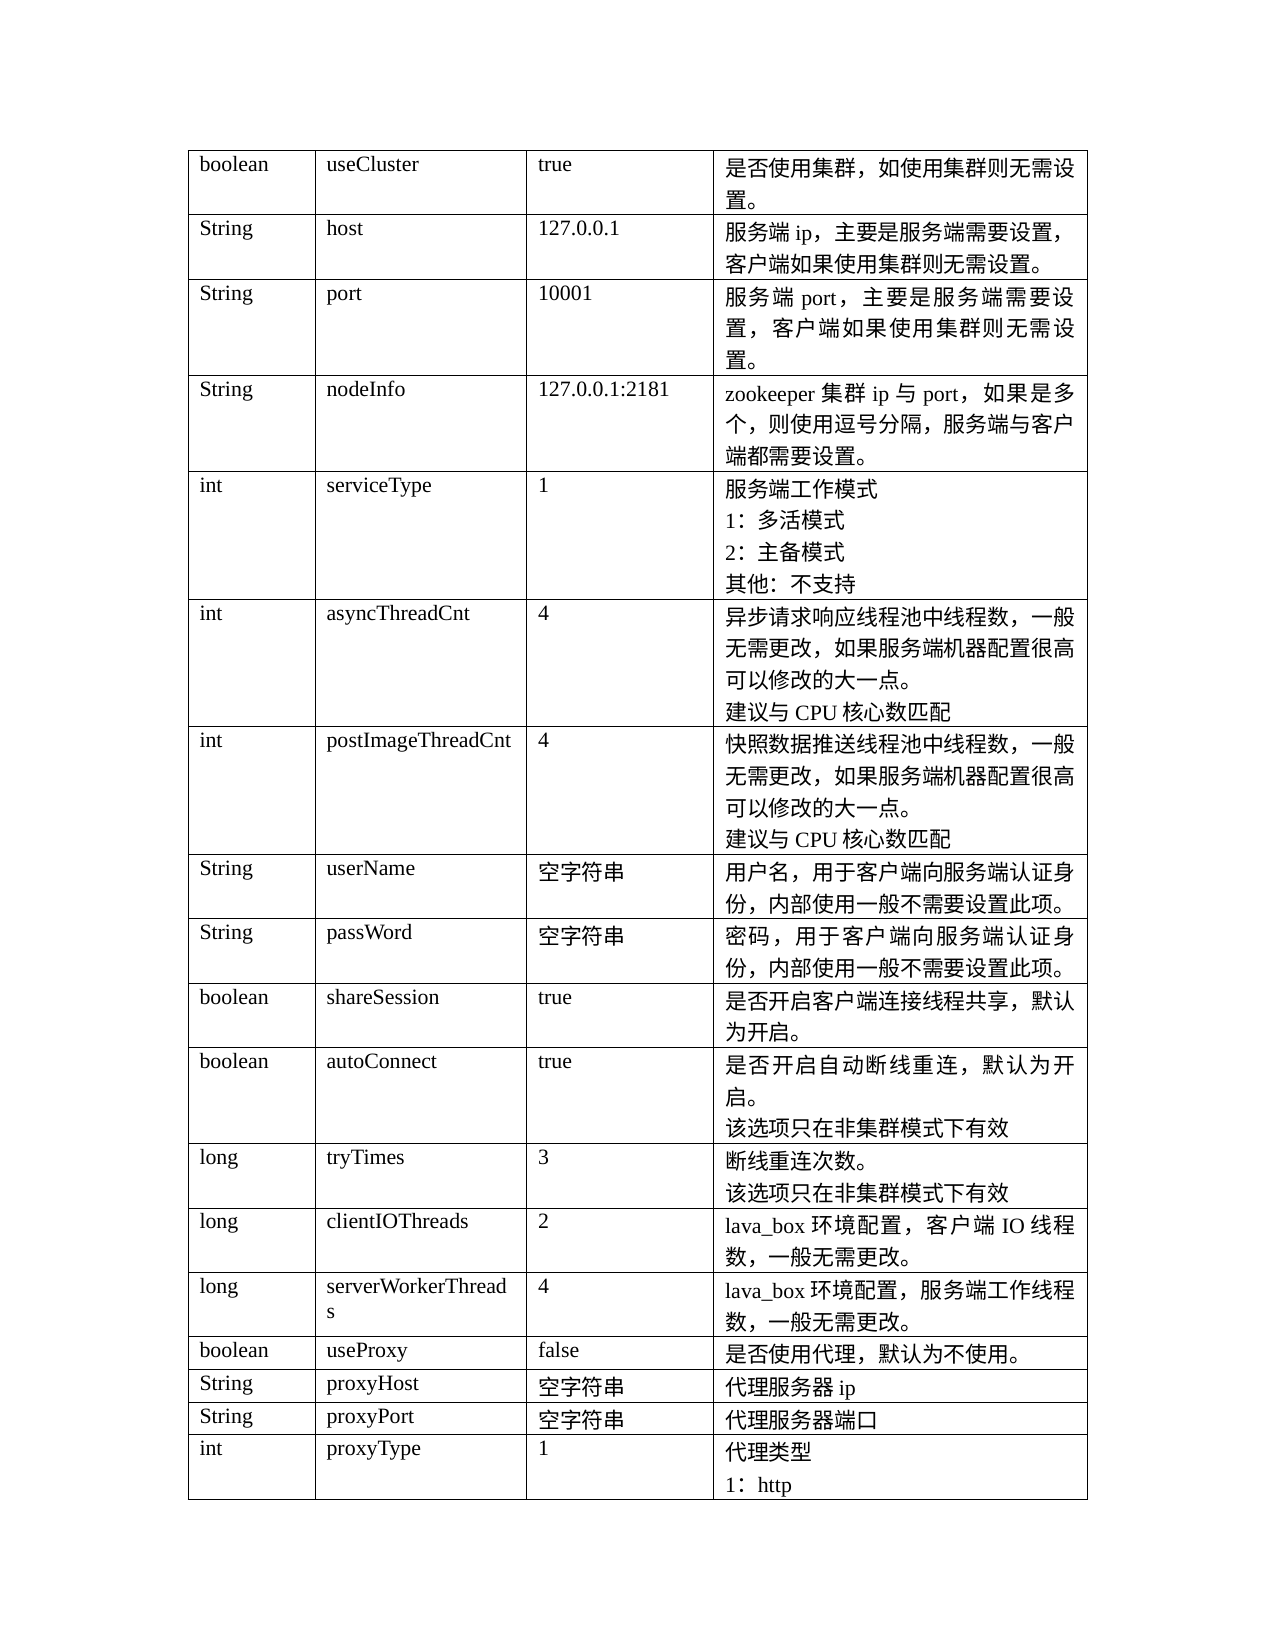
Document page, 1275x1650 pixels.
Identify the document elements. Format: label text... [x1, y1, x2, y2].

table_cell 是否使用代理，默认为不使用。 [714, 1337, 1087, 1369]
table_cell useProxy [316, 1337, 526, 1369]
table_cell 是否开启客户端连接线程共享，默认为开启。 [714, 984, 1087, 1047]
table_cell postImageThreadCnt [316, 727, 526, 854]
table_cell String [189, 215, 315, 279]
table_cell tryTimes [316, 1144, 526, 1207]
table_cell lava_box环境配置，客户端IO线程数，一般无需更改。 [714, 1209, 1087, 1272]
table_cell passWord [316, 919, 526, 983]
table_cell 3 [527, 1144, 713, 1207]
table_cell String [189, 1370, 315, 1402]
table_cell 服务端ip，主要是服务端需要设置，客户端如果使用集群则无需设置。 [714, 215, 1087, 279]
table_cell 服务端工作模式 1：多活模式 2：主备模式 其他：不支持 [714, 472, 1087, 598]
table_cell true [527, 151, 713, 214]
table_cell 代理服务器ip [714, 1370, 1087, 1402]
table_cell host [316, 215, 526, 279]
table_cell long [189, 1144, 315, 1207]
table_cell boolean [189, 151, 315, 214]
table_cell asyncThreadCnt [316, 600, 526, 726]
table_cell useCluster [316, 151, 526, 214]
table_cell true [527, 1048, 713, 1143]
table_cell proxyType [316, 1435, 526, 1499]
table_cell autoConnect [316, 1048, 526, 1143]
table_cell 空字符串 [527, 1403, 713, 1434]
table_cell proxyHost [316, 1370, 526, 1402]
table_cell serviceType [316, 472, 526, 598]
table_cell String [189, 919, 315, 983]
table_cell 4 [527, 1273, 713, 1336]
table_cell port [316, 280, 526, 375]
table_cell clientIOThreads [316, 1209, 526, 1272]
table_cell 1 [527, 472, 713, 598]
table_cell 快照数据推送线程池中线程数，一般无需更改，如果服务端机器配置很高可以修改的大一点。 建议与CPU核心数匹配 [714, 727, 1087, 854]
table_cell boolean [189, 1337, 315, 1369]
table_cell 代理服务器端口 [714, 1403, 1087, 1434]
table_cell 10001 [527, 280, 713, 375]
table_cell long [189, 1273, 315, 1336]
table_cell long [189, 1209, 315, 1272]
table_cell 4 [527, 727, 713, 854]
table_cell 127.0.0.1:2181 [527, 376, 713, 471]
table_cell nodeInfo [316, 376, 526, 471]
table_cell int [189, 600, 315, 726]
table_cell int [189, 472, 315, 598]
table_cell 127.0.0.1 [527, 215, 713, 279]
table_cell boolean [189, 1048, 315, 1143]
table_cell 是否开启自动断线重连，默认为开启。 该选项只在非集群模式下有效 [714, 1048, 1087, 1143]
table_cell 空字符串 [527, 855, 713, 918]
table_cell 4 [527, 600, 713, 726]
table_cell int [189, 727, 315, 854]
table_cell String [189, 280, 315, 375]
table_cell 2 [527, 1209, 713, 1272]
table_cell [714, 1435, 1087, 1499]
table_cell 异步请求响应线程池中线程数，一般无需更改，如果服务端机器配置很高可以修改的大一点。 建议与CPU核心数匹配 [714, 600, 1087, 726]
table_cell 空字符串 [527, 919, 713, 983]
table_cell proxyPort [316, 1403, 526, 1434]
table_cell int [189, 1435, 315, 1499]
table_cell 服务端port，主要是服务端需要设置，客户端如果使用集群则无需设置。 [714, 280, 1087, 375]
table_cell boolean [189, 984, 315, 1047]
table_cell true [527, 984, 713, 1047]
table_cell 是否使用集群，如使用集群则无需设置。 [714, 151, 1087, 214]
table_cell serverWorkerThreads [316, 1273, 526, 1336]
table_cell 密码，用于客户端向服务端认证身份，内部使用一般不需要设置此项。 [714, 919, 1087, 983]
table_cell userName [316, 855, 526, 918]
table_cell String [189, 1403, 315, 1434]
table_cell zookeeper集群ip与port，如果是多个，则使用逗号分隔，服务端与客户端都需要设置。 [714, 376, 1087, 471]
table_cell 断线重连次数。 该选项只在非集群模式下有效 [714, 1144, 1087, 1207]
table_cell 1 [527, 1435, 713, 1499]
table_cell String [189, 855, 315, 918]
table_cell 用户名，用于客户端向服务端认证身份，内部使用一般不需要设置此项。 [714, 855, 1087, 918]
table_cell String [189, 376, 315, 471]
table_cell 空字符串 [527, 1370, 713, 1402]
table_cell false [527, 1337, 713, 1369]
table_cell lava_box环境配置，服务端工作线程数，一般无需更改。 [714, 1273, 1087, 1336]
table_cell shareSession [316, 984, 526, 1047]
